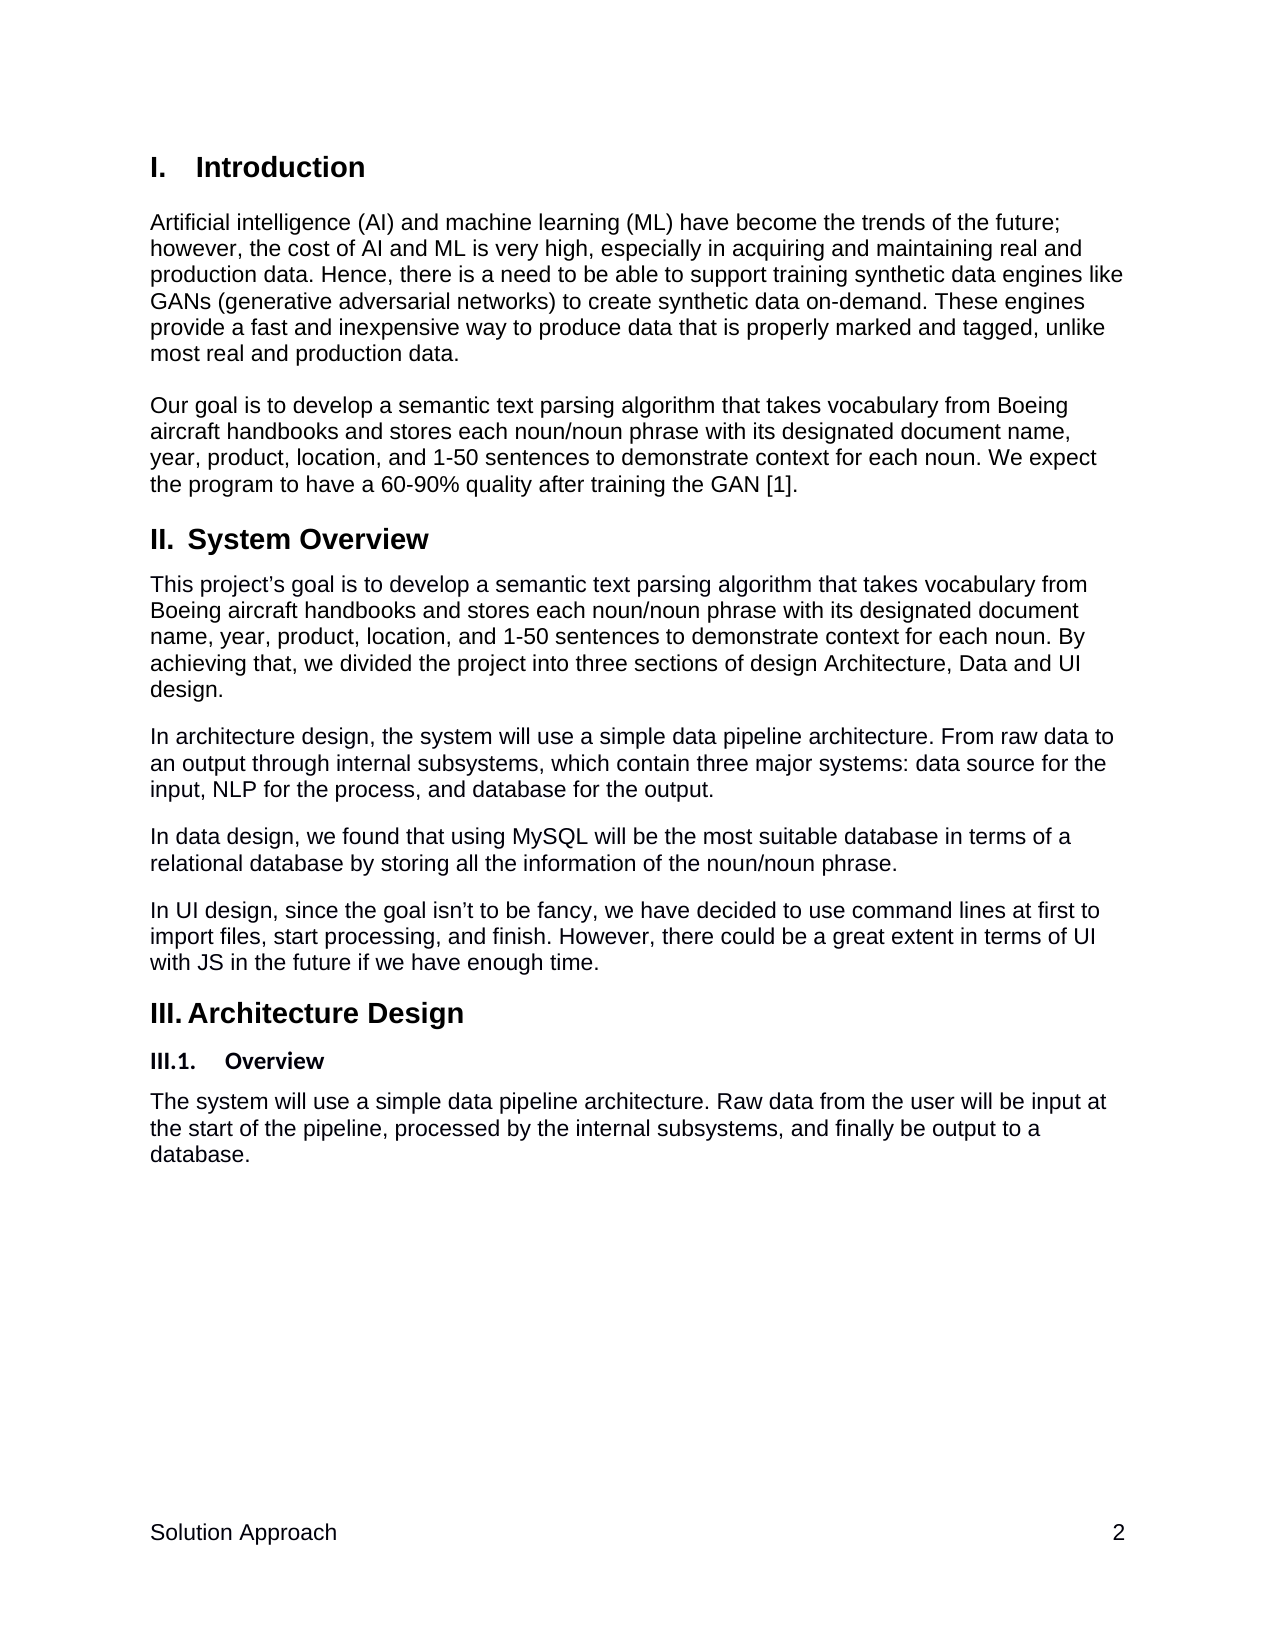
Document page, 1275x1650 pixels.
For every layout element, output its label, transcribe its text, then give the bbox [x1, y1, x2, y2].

text This project’s goal is to develop a semantic text parsing algorithm that takes vocabulary from Boeing aircraft handbooks and stores each noun/noun phrase with its designated document name, year, product, location, and 1-50 sentences to demonstrate context for each noun. By achieving that, we divided the project into three sections of design Architecture, Data and UI design. [150, 571, 1125, 702]
text In architecture design, the system will use a simple data pipeline architecture. From raw data to an output through internal subsystems, which contain three major systems: data source for the input, NLP for the process, and database for the output. [150, 723, 1125, 802]
text The system will use a simple data pipeline architecture. Raw data from the user will be input at the start of the pipeline, processed by the internal subsystems, and finally be output to a database. [150, 1088, 1125, 1167]
subtitle Introduction [150, 150, 1125, 183]
subtitle Architecture Design [150, 997, 1125, 1030]
text Our goal is to develop a semantic text parsing algorithm that takes vocabulary from Boeing aircraft handbooks and stores each noun/noun phrase with its designated document name, year, product, location, and 1-50 sentences to demonstrate context for each noun. We expect the program to have a 60-90% quality after training the GAN [1]. [150, 392, 1125, 497]
subtitle Overview [150, 1045, 1125, 1076]
subtitle System Overview [150, 522, 1125, 556]
text Artificial intelligence (AI) and machine learning (ML) have become the trends of the future; however, the cost of AI and ML is very high, especially in acquiring and maintaining real and production data. Hence, there is a need to be able to support training synthetic data engines like GANs (generative adversarial networks) to create synthetic data on-demand. These engines provide a fast and inexpensive way to produce data that is properly marked and tagged, unlike most real and production data. [150, 208, 1125, 367]
text In data design, we found that using MySQL will be the most suitable database in terms of a relational database by storing all the information of the noun/noun phrase. [150, 823, 1125, 876]
text In UI design, since the goal isn’t to be fancy, we have decided to use command lines at first to import files, start processing, and finish. However, there could be a great extent in terms of UI with JS in the future if we have enough time. [150, 897, 1125, 976]
